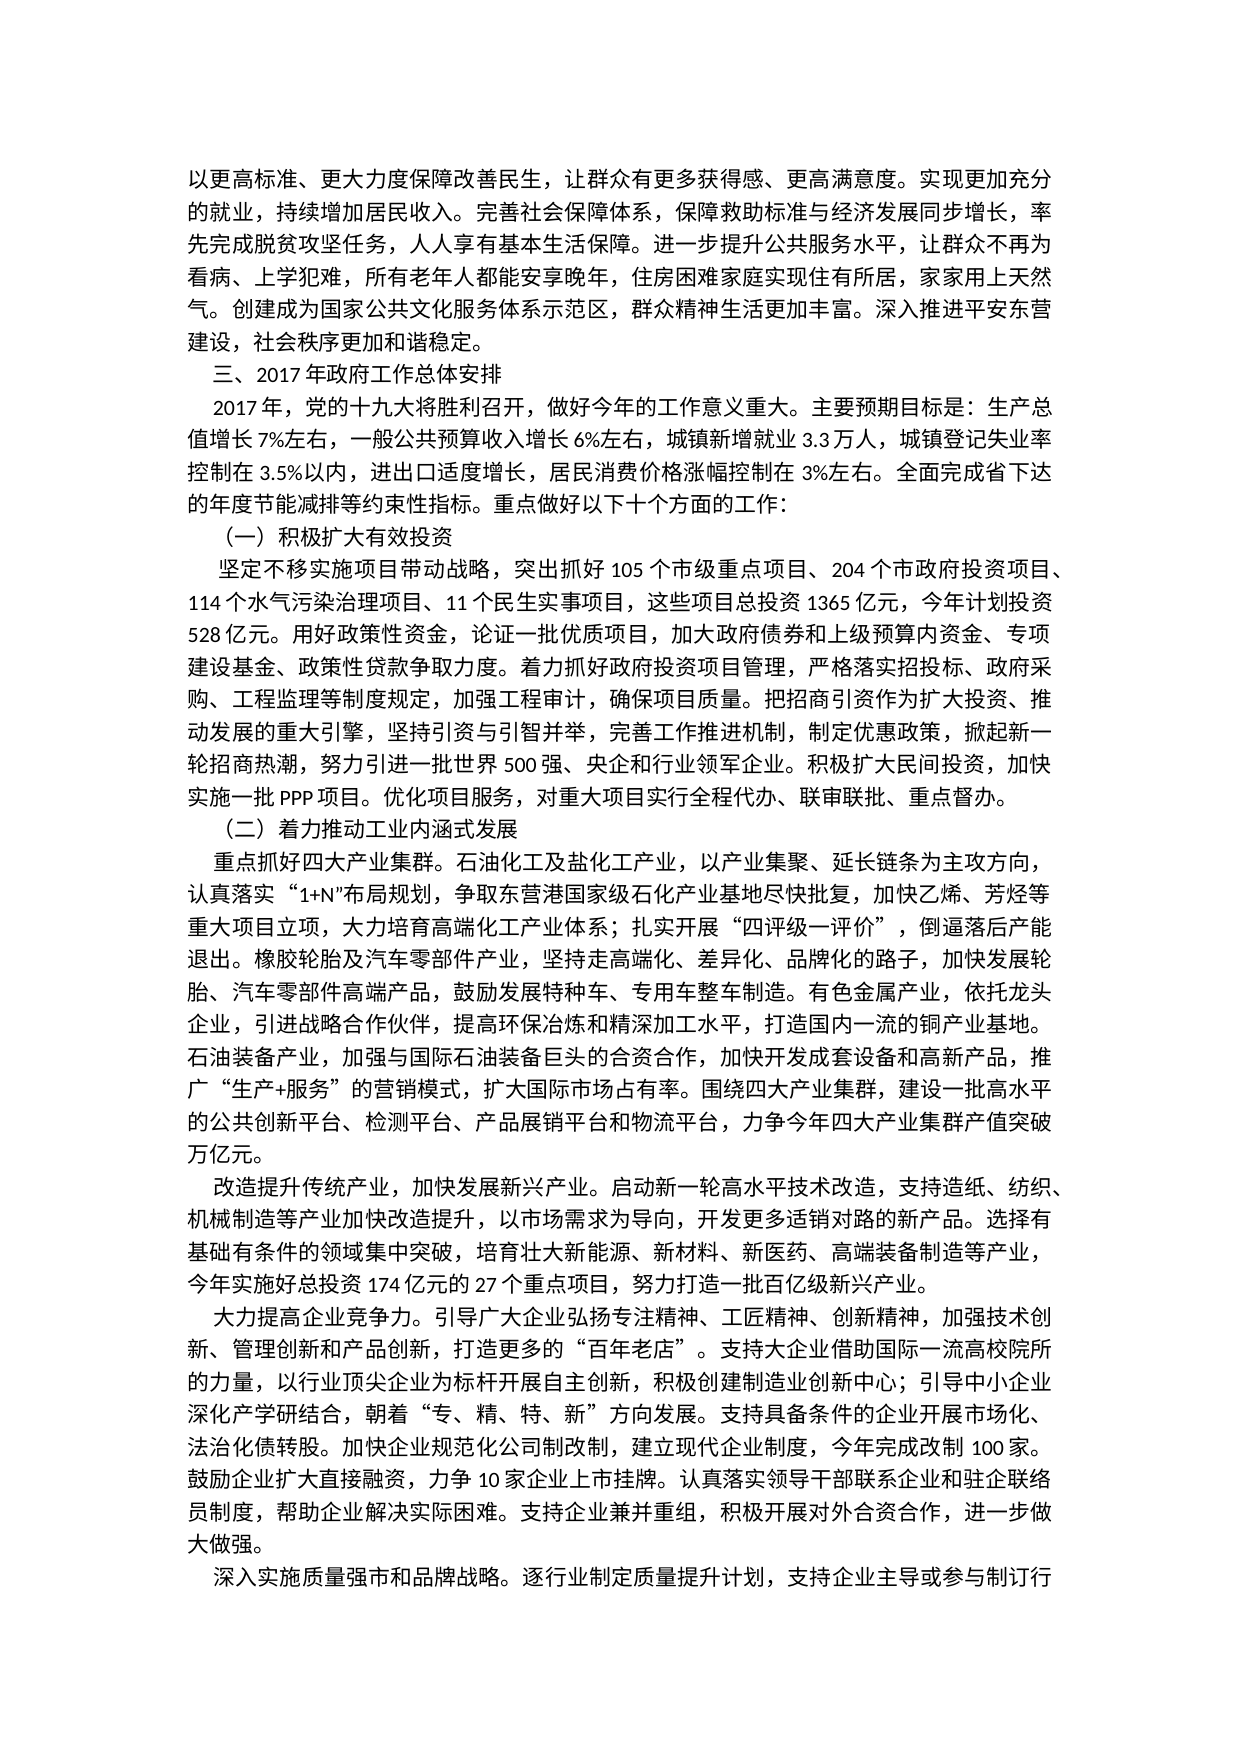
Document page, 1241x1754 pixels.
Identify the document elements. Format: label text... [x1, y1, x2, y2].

text 坚定不移实施项目带动战略，突出抓好105个市级重点项目、204个市政府投资项目、114个水气污染治理项目、11个民生实事项目，这些项目总投资1365亿元，今年计划投资528亿元。用好政策性资金，论证一批优质项目，加大政府债券和上级预算内资金、专项建设基金、政策性贷款争取力度。着力抓好政府投资项目管理，严格落实招投标、政府采购、工程监理等制度规定，加强工程审计，确保项目质量。把招商引资作为扩大投资、推动发展的重大引擎，坚持引资与引智并举，完善工作推进机制，制定优惠政策，掀起新一轮招商热潮，努力引进一批世界500强、央企和行业领军企业。积极扩大民间投资，加快实施一批PPP项目。优化项目服务，对重大项目实行全程代办、联审联批、重点督办。 [187, 552, 1053, 812]
text 改造提升传统产业，加快发展新兴产业。启动新一轮高水平技术改造，支持造纸、纺织、机械制造等产业加快改造提升，以市场需求为导向，开发更多适销对路的新产品。选择有基础有条件的领域集中突破，培育壮大新能源、新材料、新医药、高端装备制造等产业，今年实施好总投资174亿元的27个重点项目，努力打造一批百亿级新兴产业。 [187, 1169, 1053, 1299]
text 重点抓好四大产业集群。石油化工及盐化工产业，以产业集聚、延长链条为主攻方向，认真落实“1+N”布局规划，争取东营港国家级石化产业基地尽快批复，加快乙烯、芳烃等重大项目立项，大力培育高端化工产业体系；扎实开展“四评级一评价”，倒逼落后产能退出。橡胶轮胎及汽车零部件产业，坚持走高端化、差异化、品牌化的路子，加快发展轮胎、汽车零部件高端产品，鼓励发展特种车、专用车整车制造。有色金属产业，依托龙头企业，引进战略合作伙伴，提高环保冶炼和精深加工水平，打造国内一流的铜产业基地。石油装备产业，加强与国际石油装备巨头的合资合作，加快开发成套设备和高新产品，推广“生产+服务”的营销模式，扩大国际市场占有率。围绕四大产业集群，建设一批高水平的公共创新平台、检测平台、产品展销平台和物流平台，力争今年四大产业集群产值突破万亿元。 [187, 844, 1053, 1169]
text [187, 162, 1053, 357]
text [187, 1559, 1053, 1592]
text （一）积极扩大有效投资 [187, 519, 1053, 552]
text （二）着力推动工业内涵式发展 [187, 812, 1053, 844]
text 大力提高企业竞争力。引导广大企业弘扬专注精神、工匠精神、创新精神，加强技术创新、管理创新和产品创新，打造更多的“百年老店”。支持大企业借助国际一流高校院所的力量，以行业顶尖企业为标杆开展自主创新，积极创建制造业创新中心；引导中小企业深化产学研结合，朝着“专、精、特、新”方向发展。支持具备条件的企业开展市场化、法治化债转股。加快企业规范化公司制改制，建立现代企业制度，今年完成改制100家。鼓励企业扩大直接融资，力争10家企业上市挂牌。认真落实领导干部联系企业和驻企联络员制度，帮助企业解决实际困难。支持企业兼并重组，积极开展对外合资合作，进一步做大做强。 [187, 1299, 1053, 1559]
text 2017年，党的十九大将胜利召开，做好今年的工作意义重大。主要预期目标是：生产总值增长7%左右，一般公共预算收入增长6%左右，城镇新增就业3.3万人，城镇登记失业率控制在3.5%以内，进出口适度增长，居民消费价格涨幅控制在3%左右。全面完成省下达的年度节能减排等约束性指标。重点做好以下十个方面的工作： [187, 389, 1053, 519]
text 三、2017年政府工作总体安排 [187, 357, 1053, 389]
